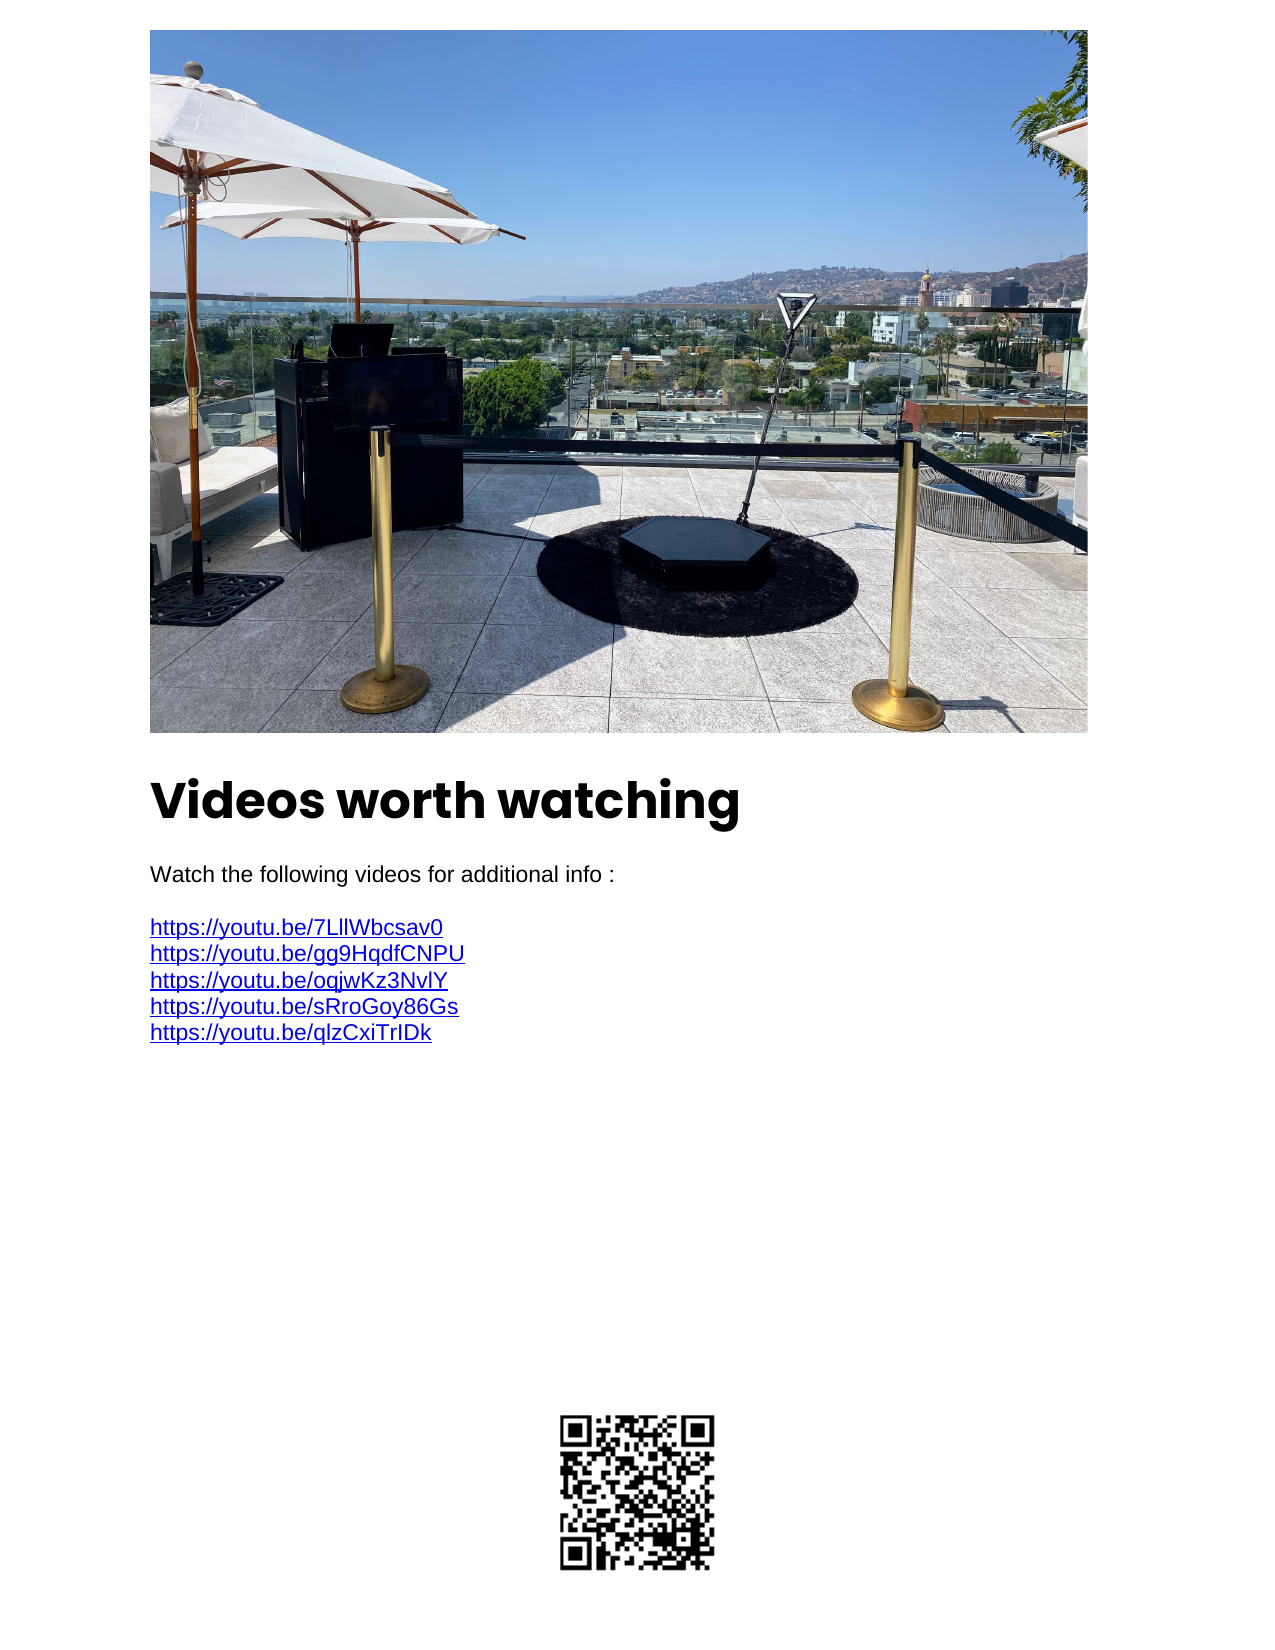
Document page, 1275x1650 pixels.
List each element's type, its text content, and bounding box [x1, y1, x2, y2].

picture [559, 1415, 716, 1572]
text https://youtu.be/gg9HqdfCNPU [150, 940, 1125, 967]
text https://youtu.be/qlzCxiTrIDk [150, 1019, 1125, 1046]
text https://youtu.be/oqjwKz3NvlY [150, 967, 1125, 993]
text Watch the following videos for additional info : [150, 861, 1125, 887]
text https://youtu.be/7LllWbcsav0 [150, 914, 1125, 940]
text https://youtu.be/sRroGoy86Gs [150, 993, 1125, 1019]
picture [150, 30, 1088, 733]
subtitle Videos worth watching [150, 761, 1125, 836]
